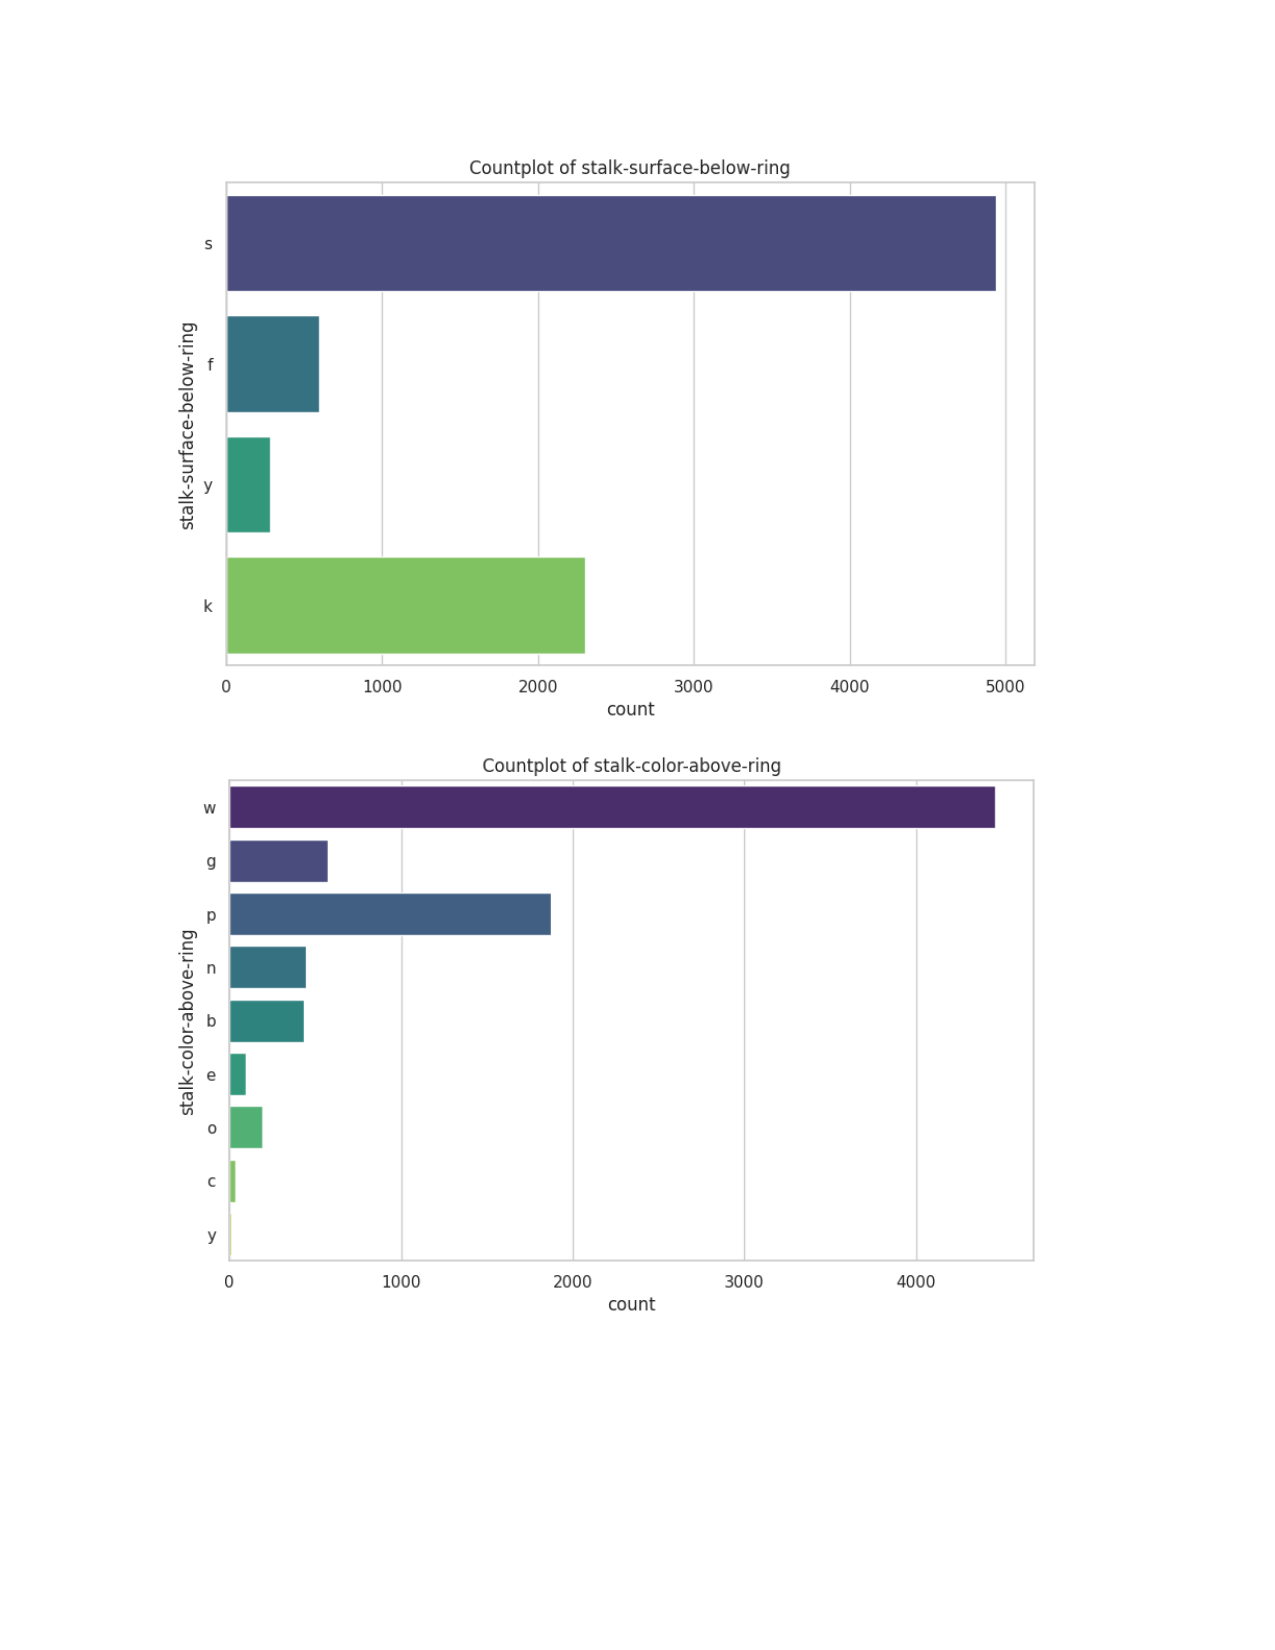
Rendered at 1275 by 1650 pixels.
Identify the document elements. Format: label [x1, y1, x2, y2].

picture [168, 747, 1044, 1325]
picture [168, 150, 1044, 730]
